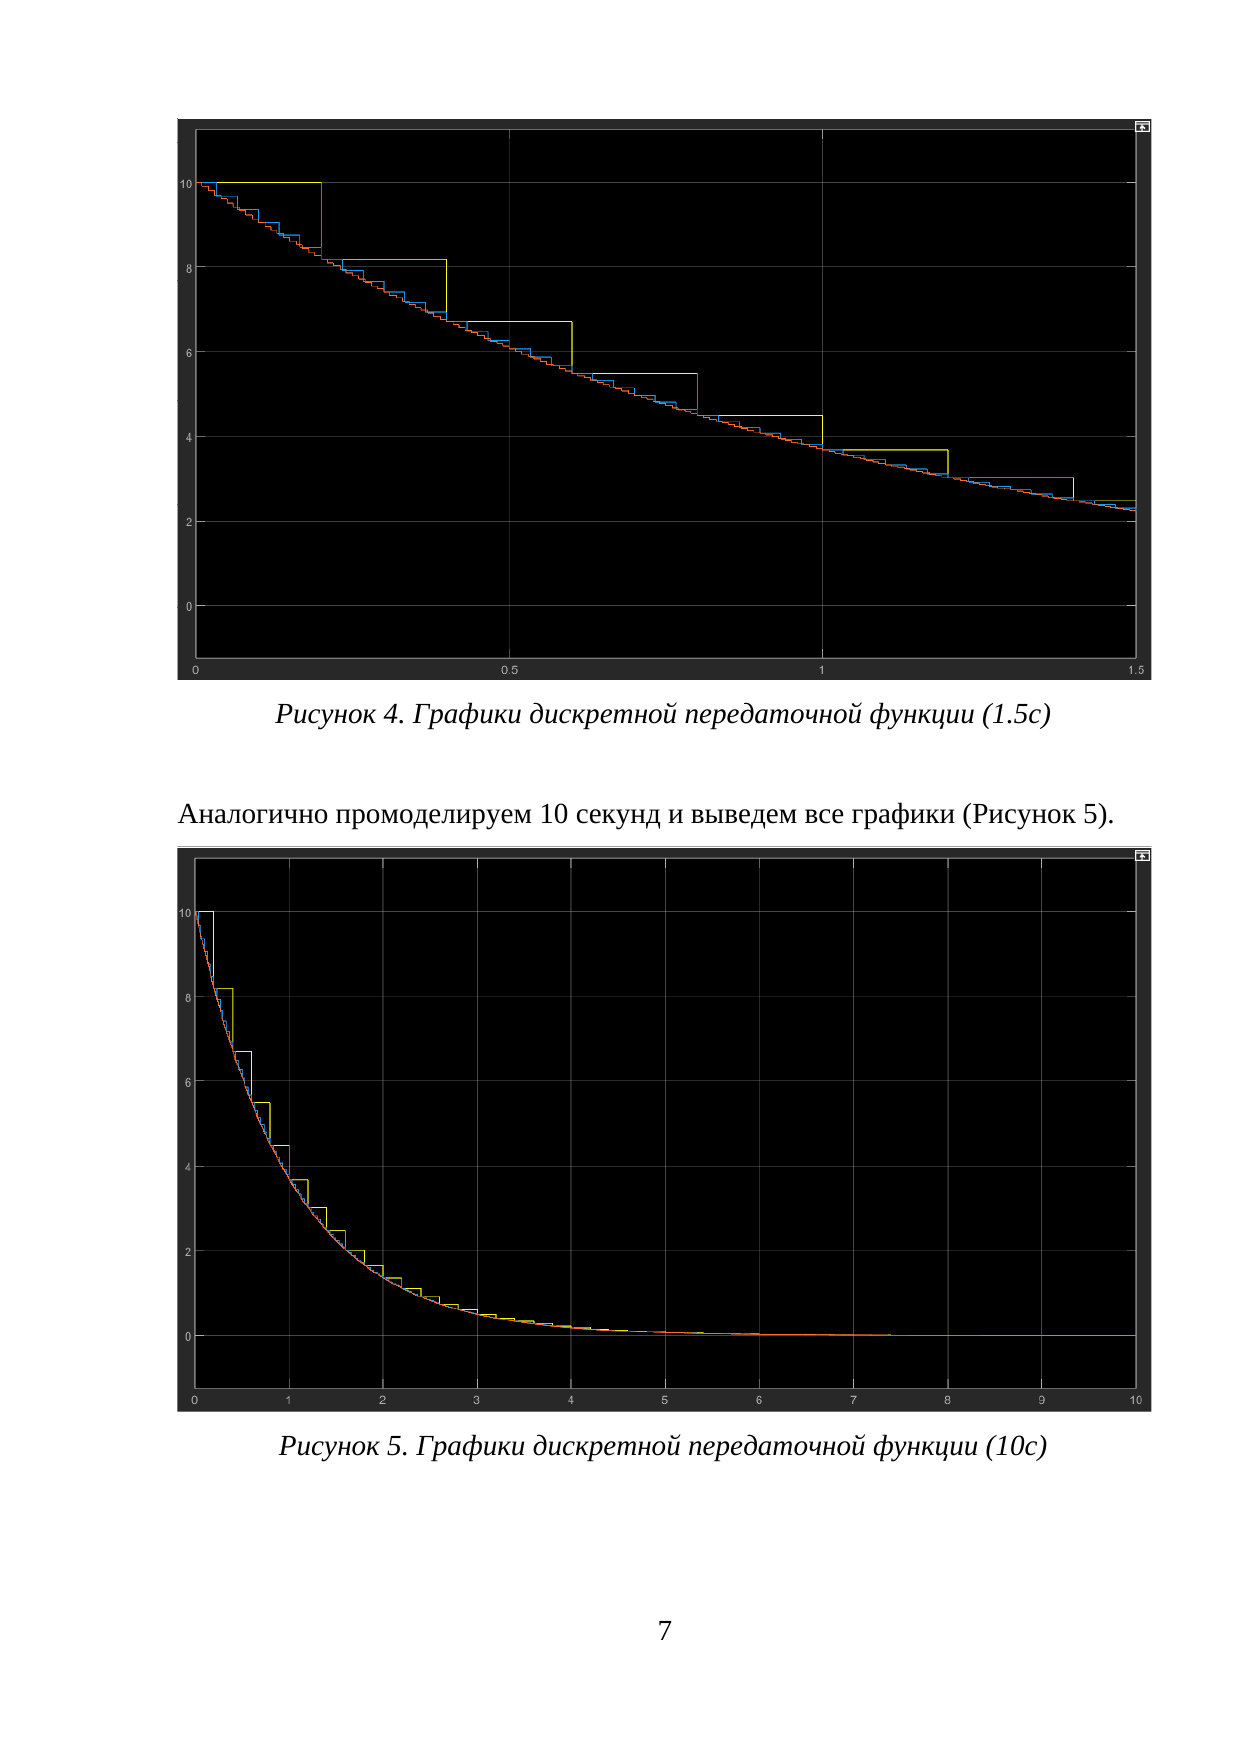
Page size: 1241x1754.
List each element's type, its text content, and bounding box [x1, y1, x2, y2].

text Аналогично промоделируем 10 секунд и выведем все графики (Рисунок 5). [177, 797, 1152, 830]
picture [177, 118, 1152, 680]
text Рисунок 5. Графики дискретной передаточной функции (10с) [177, 1428, 1152, 1461]
text Рисунок 4. Графики дискретной передаточной функции (1.5с) [177, 696, 1152, 729]
picture [177, 846, 1152, 1412]
